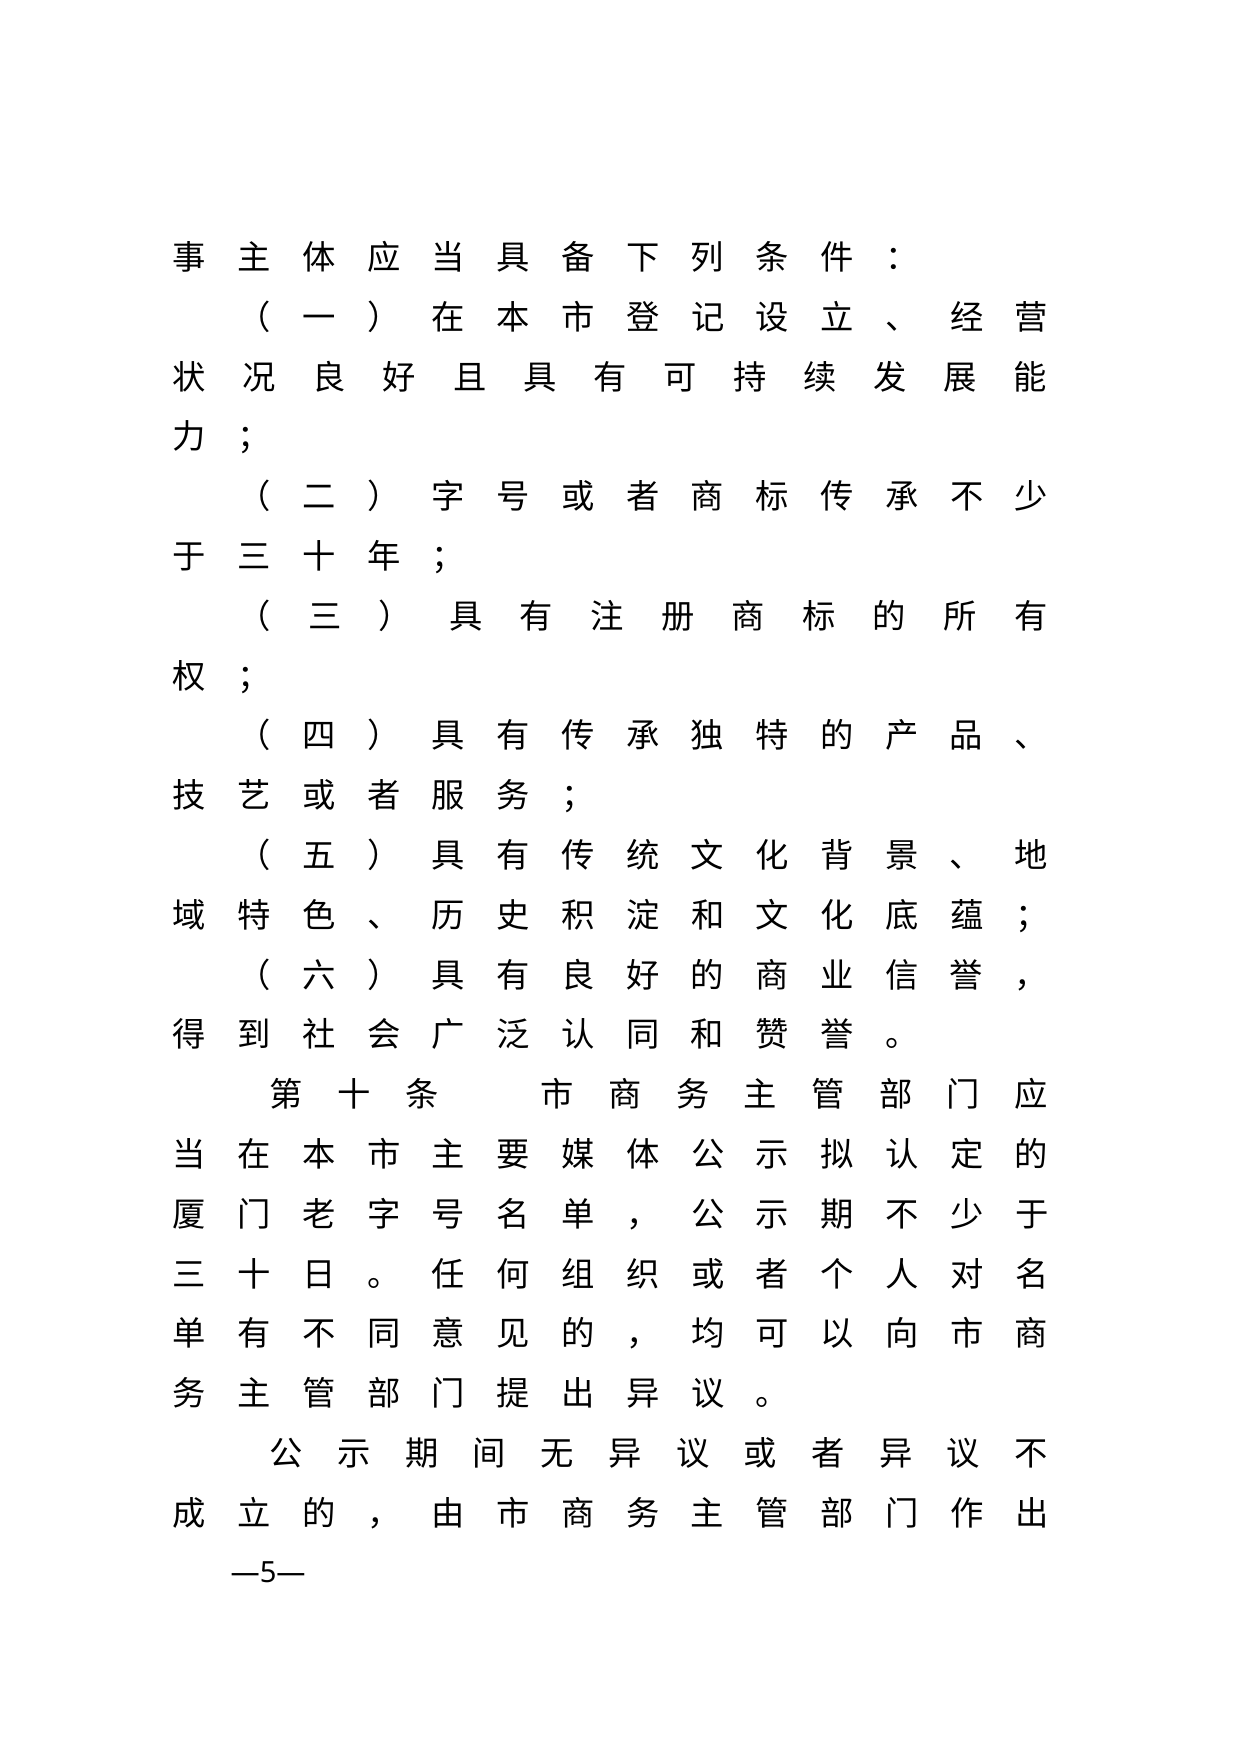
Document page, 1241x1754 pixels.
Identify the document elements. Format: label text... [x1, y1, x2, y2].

text （三）具有注册商标的所有权； [172, 584, 1079, 703]
text （六）具有良好的商业信誉，得到社会广泛认同和赞誉。 [172, 943, 1079, 1062]
text 第十条 市商务主管部门应当在本市主要媒体公示拟认定的厦门老字号名单，公示期不少于三十日。任何组织或者个人对名单有不同意见的，均可以向市商务主管部门提出异议。 [172, 1062, 1079, 1421]
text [172, 1421, 1079, 1541]
text （二）字号或者商标传承不少于三十年； [172, 464, 1079, 584]
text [172, 225, 1079, 285]
text （一）在本市登记设立、经营状况良好且具有可持续发展能力； [172, 285, 1079, 464]
text （五）具有传统文化背景、地域特色、历史积淀和文化底蕴； [172, 823, 1079, 943]
text （四）具有传承独特的产品、技艺或者服务； [172, 703, 1079, 823]
